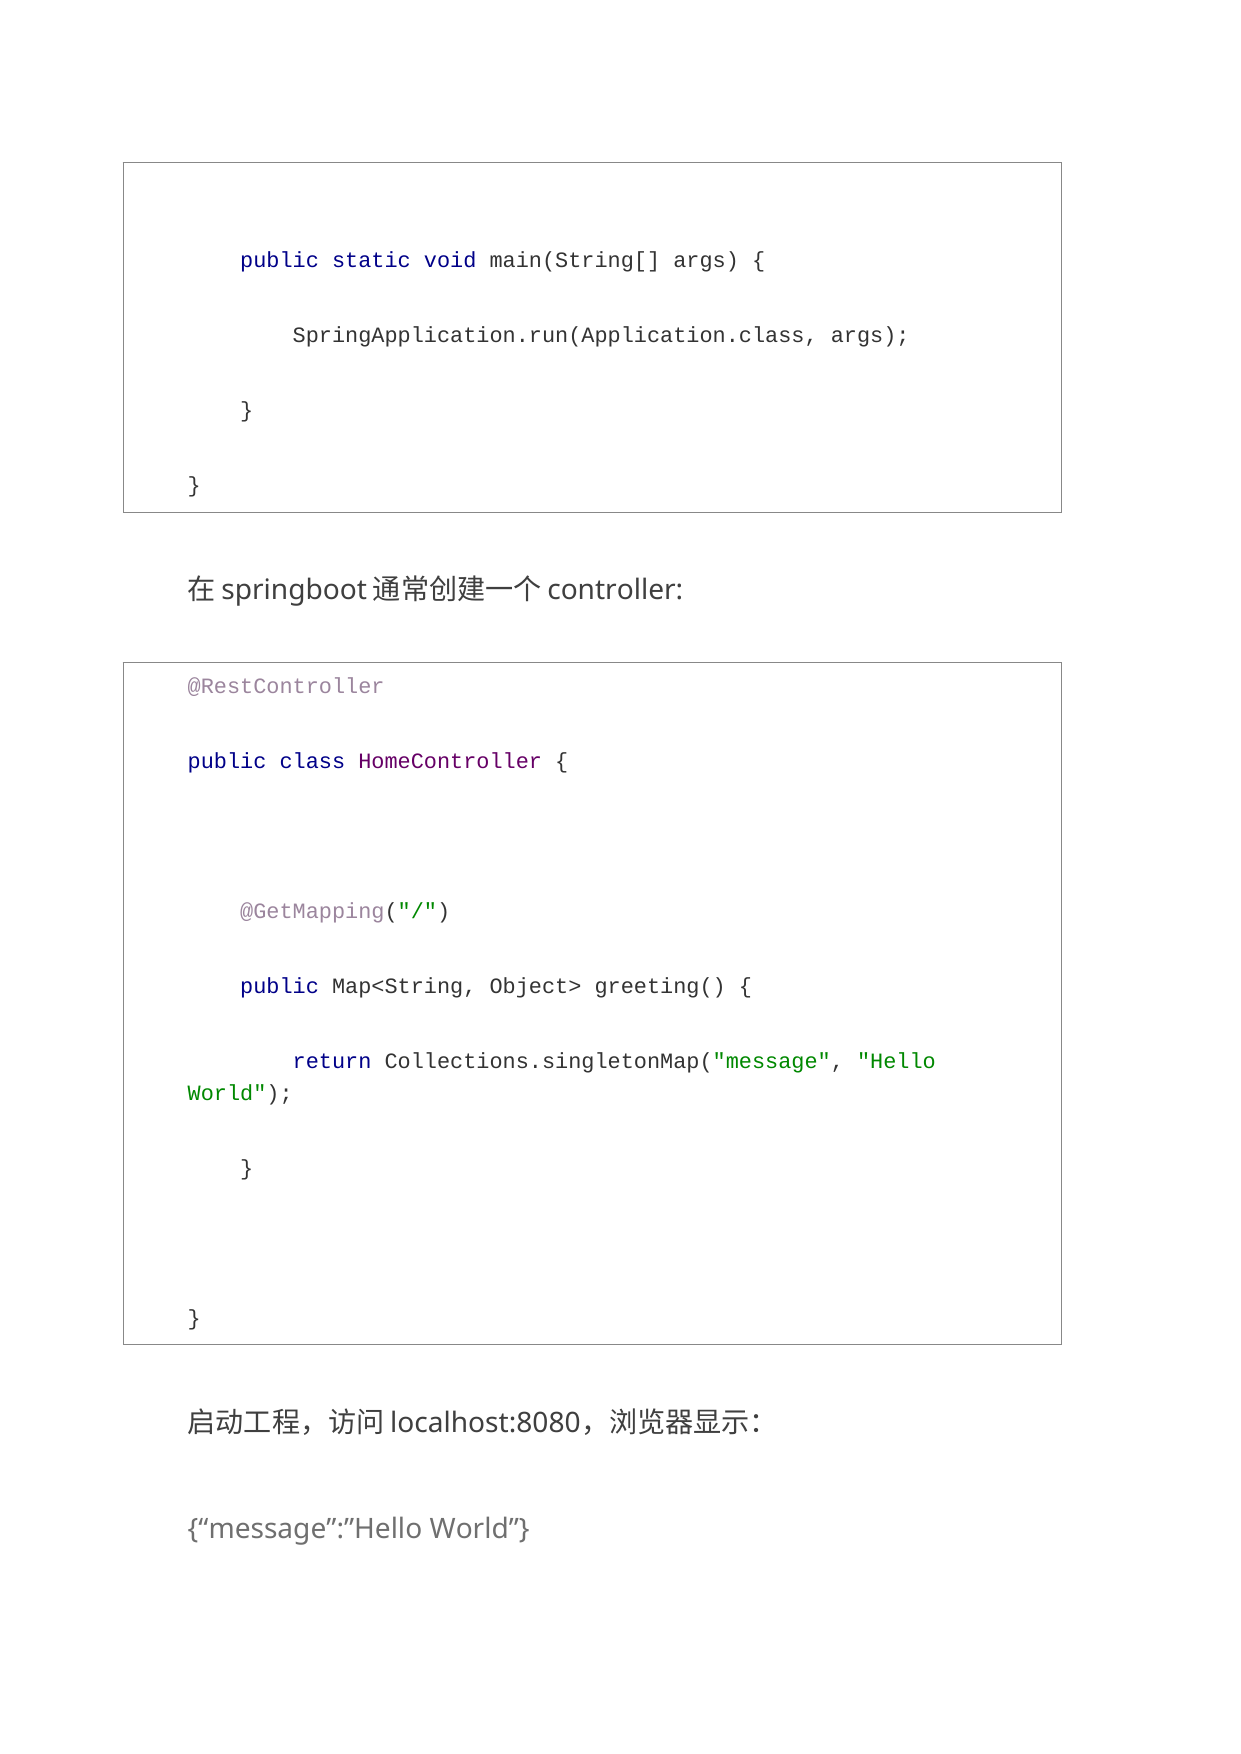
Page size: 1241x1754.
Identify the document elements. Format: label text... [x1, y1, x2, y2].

text @GetMapping("/") [124, 887, 1061, 928]
text } [124, 1145, 1061, 1186]
text @RestController [124, 663, 1061, 703]
text SpringApplication.run(Application.class, args); [124, 312, 1061, 353]
text } [124, 387, 1061, 428]
text 在springboot通常创建一个controller: [187, 555, 1053, 620]
text } [124, 1295, 1061, 1344]
text return Collections.singletonMap("message", "Hello World"); [124, 1037, 1061, 1111]
text public static void main(String[] args) { [124, 237, 1061, 278]
text 启动工程，访问localhost:8080，浏览器显示： [187, 1387, 1053, 1452]
text public class HomeController { [124, 737, 1061, 778]
text {“message”:”Hello World”} [187, 1495, 1053, 1560]
text public Map<String, Object> greeting() { [124, 962, 1061, 1003]
text } [124, 462, 1061, 512]
